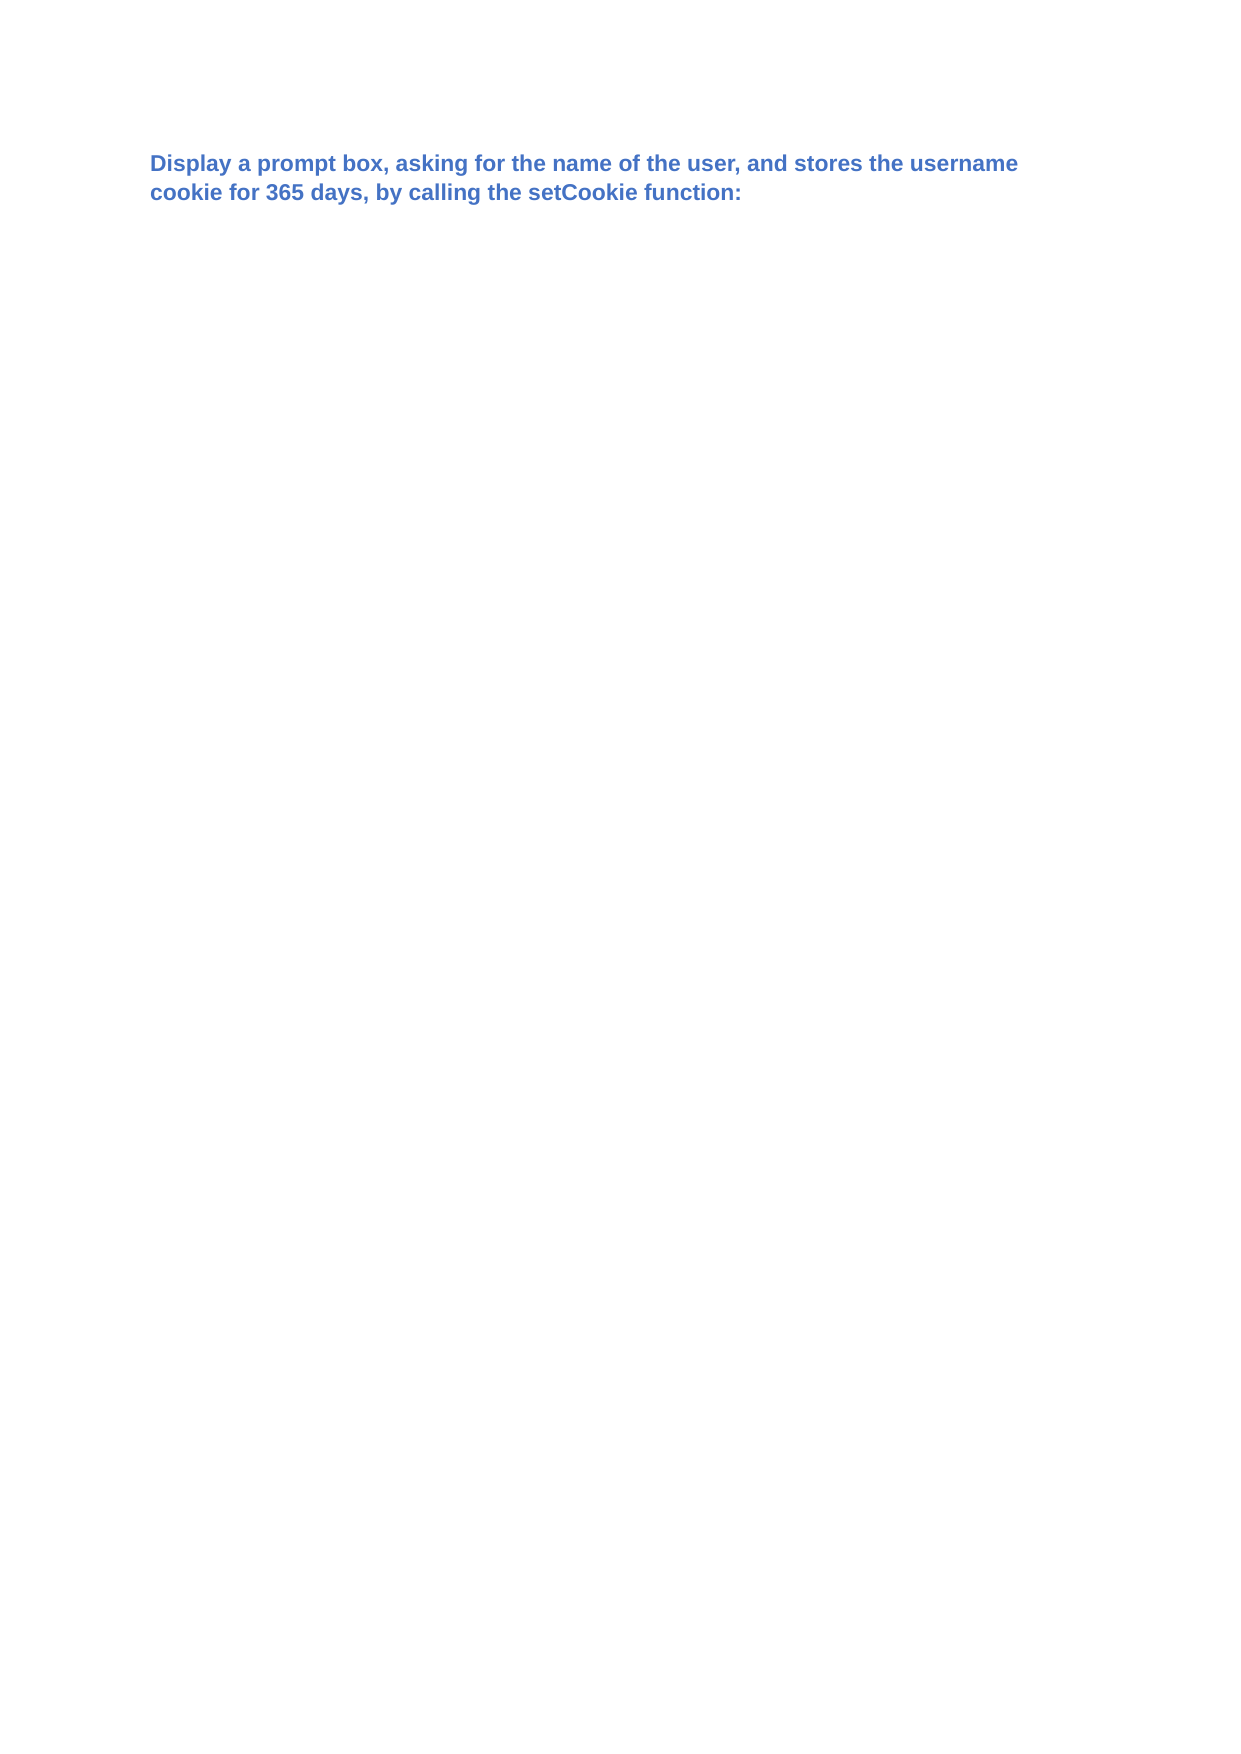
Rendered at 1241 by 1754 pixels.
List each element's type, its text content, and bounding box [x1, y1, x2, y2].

text Display a prompt box, asking for the name of the user, and stores the username cookie for 365 days, by calling the setCookie function: [150, 150, 1090, 205]
